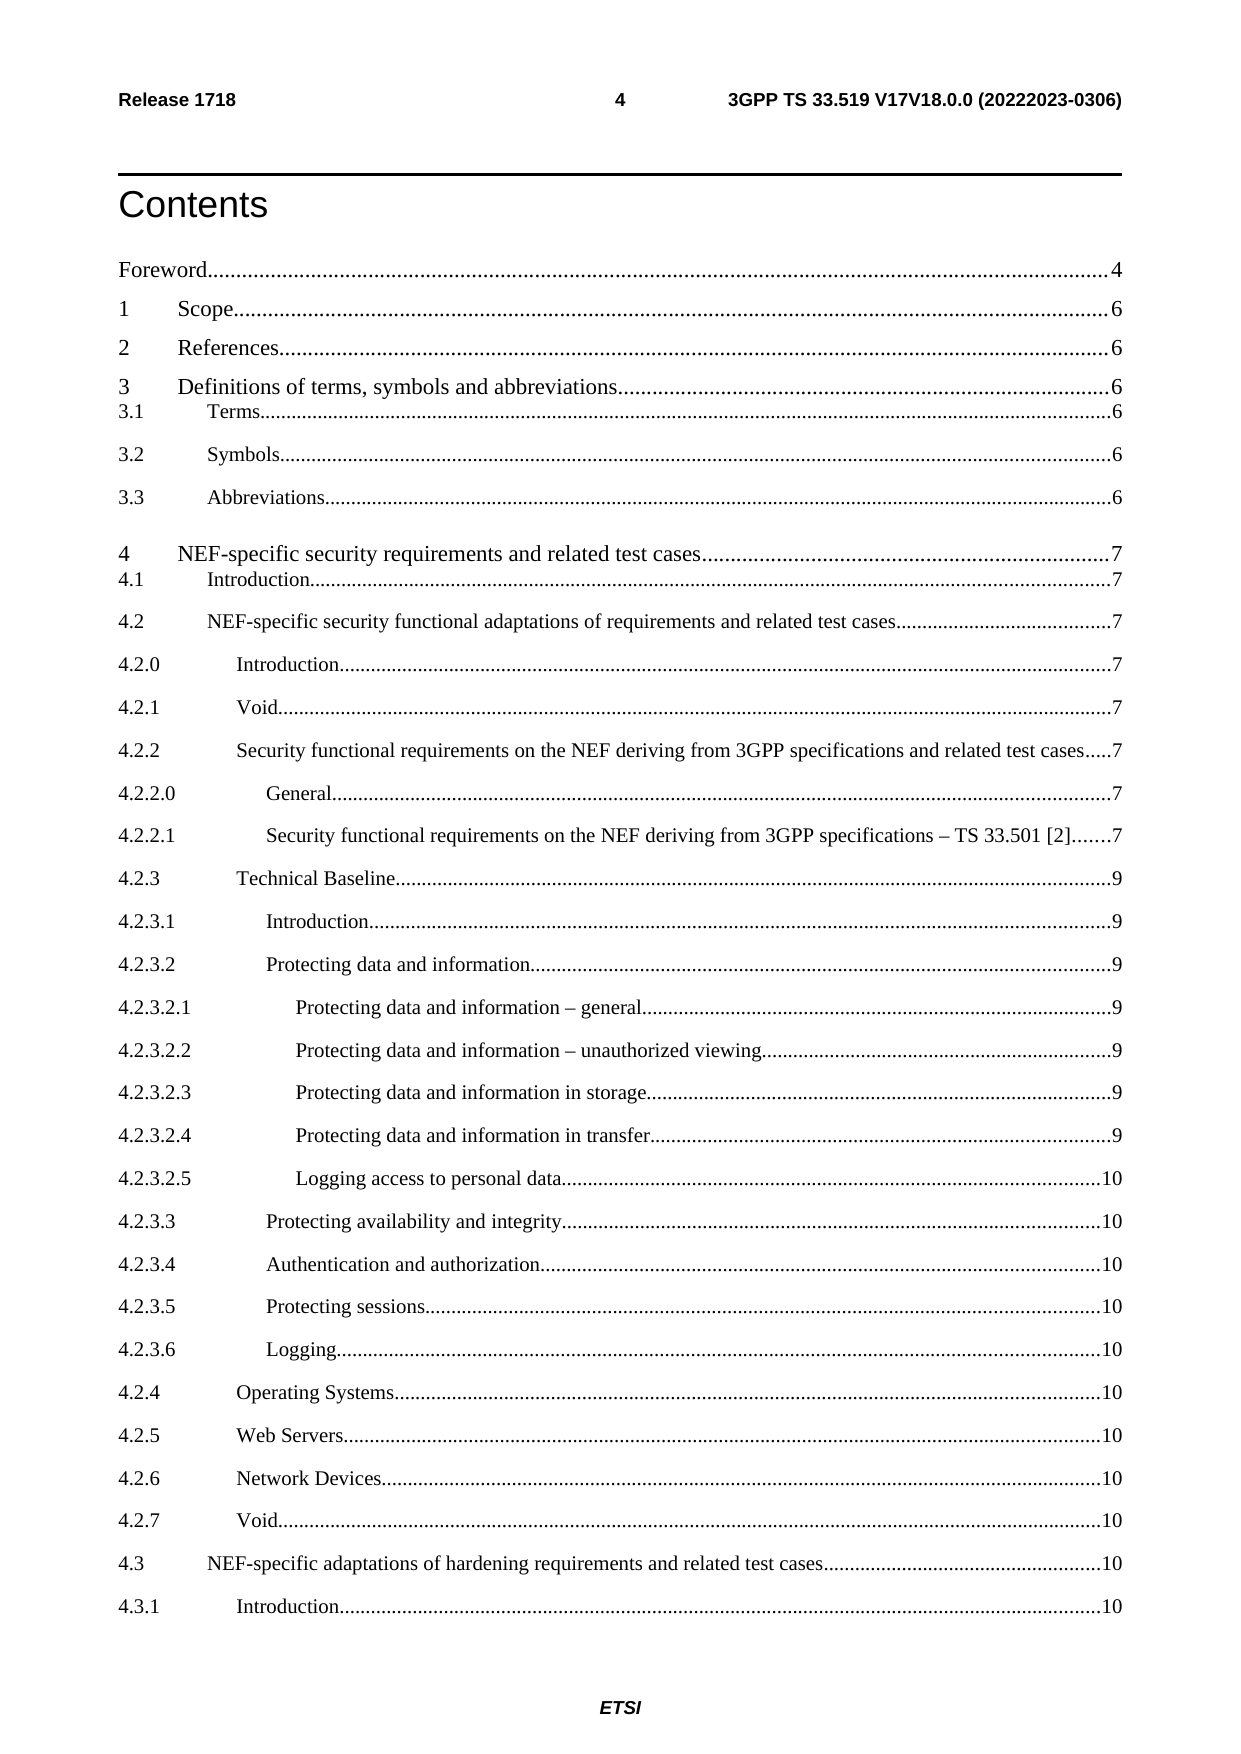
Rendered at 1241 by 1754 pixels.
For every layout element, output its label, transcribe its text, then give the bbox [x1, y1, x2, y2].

text Foreword 4 [118, 256, 1078, 283]
text 4 NEF-specific security requirements and related test cases 7 [118, 540, 1078, 567]
text 4.1 Introduction 7 [118, 567, 1122, 591]
text 4.2.3.4 Authentication and authorization 10 [118, 1252, 1122, 1276]
text 4.2.5 Web Servers 10 [118, 1423, 1122, 1447]
text 4.2.3.2.5 Logging access to personal data 10 [118, 1166, 1122, 1190]
text 4.2.3.2.3 Protecting data and information in storage 9 [118, 1080, 1122, 1104]
text 4.2.0 Introduction 7 [118, 652, 1122, 676]
text 3.2 Symbols 6 [118, 442, 1122, 466]
text 4.3 NEF-specific adaptations of hardening requirements and related test cases 10 [118, 1551, 1122, 1575]
text Contents [118, 176, 1122, 225]
text 2 References 6 [118, 334, 1078, 360]
text 4.2.4 Operating Systems 10 [118, 1380, 1122, 1404]
text 4.2.3 Technical Baseline 9 [118, 866, 1122, 890]
text 4.2.3.2.4 Protecting data and information in transfer 9 [118, 1123, 1122, 1147]
text 4.2 NEF-specific security functional adaptations of requirements and related test cases 7 [118, 609, 1122, 633]
text 4.2.3.2.1 Protecting data and information – general 9 [118, 995, 1122, 1019]
text 4.2.3.3 Protecting availability and integrity 10 [118, 1209, 1122, 1233]
text 4.2.3.2.2 Protecting data and information – unauthorized viewing 9 [118, 1037, 1122, 1062]
text 4.2.3.1 Introduction 9 [118, 909, 1122, 933]
text 1 Scope 6 [118, 295, 1078, 322]
text 3.3 Abbreviations 6 [118, 485, 1122, 509]
text 4.2.2.1 Security functional requirements on the NEF deriving from 3GPP specifications – TS 33.501 [2] 7 [118, 823, 1122, 847]
text 4.2.3.6 Logging 10 [118, 1337, 1122, 1361]
text 3 Definitions of terms, symbols and abbreviations 6 [118, 373, 1078, 399]
text 4.2.3.2 Protecting data and information 9 [118, 952, 1122, 976]
text 4.3.1 Introduction 10 [118, 1594, 1122, 1618]
text 4.2.7 Void 10 [118, 1508, 1122, 1532]
text 4.2.1 Void 7 [118, 695, 1122, 719]
text 4.2.2 Security functional requirements on the NEF deriving from 3GPP specifications and related test cases 7 [118, 738, 1122, 762]
text 3.1 Terms 6 [118, 399, 1122, 423]
text 4.2.6 Network Devices 10 [118, 1466, 1122, 1490]
text 4.2.2.0 General 7 [118, 781, 1122, 805]
text 4.2.3.5 Protecting sessions 10 [118, 1294, 1122, 1318]
